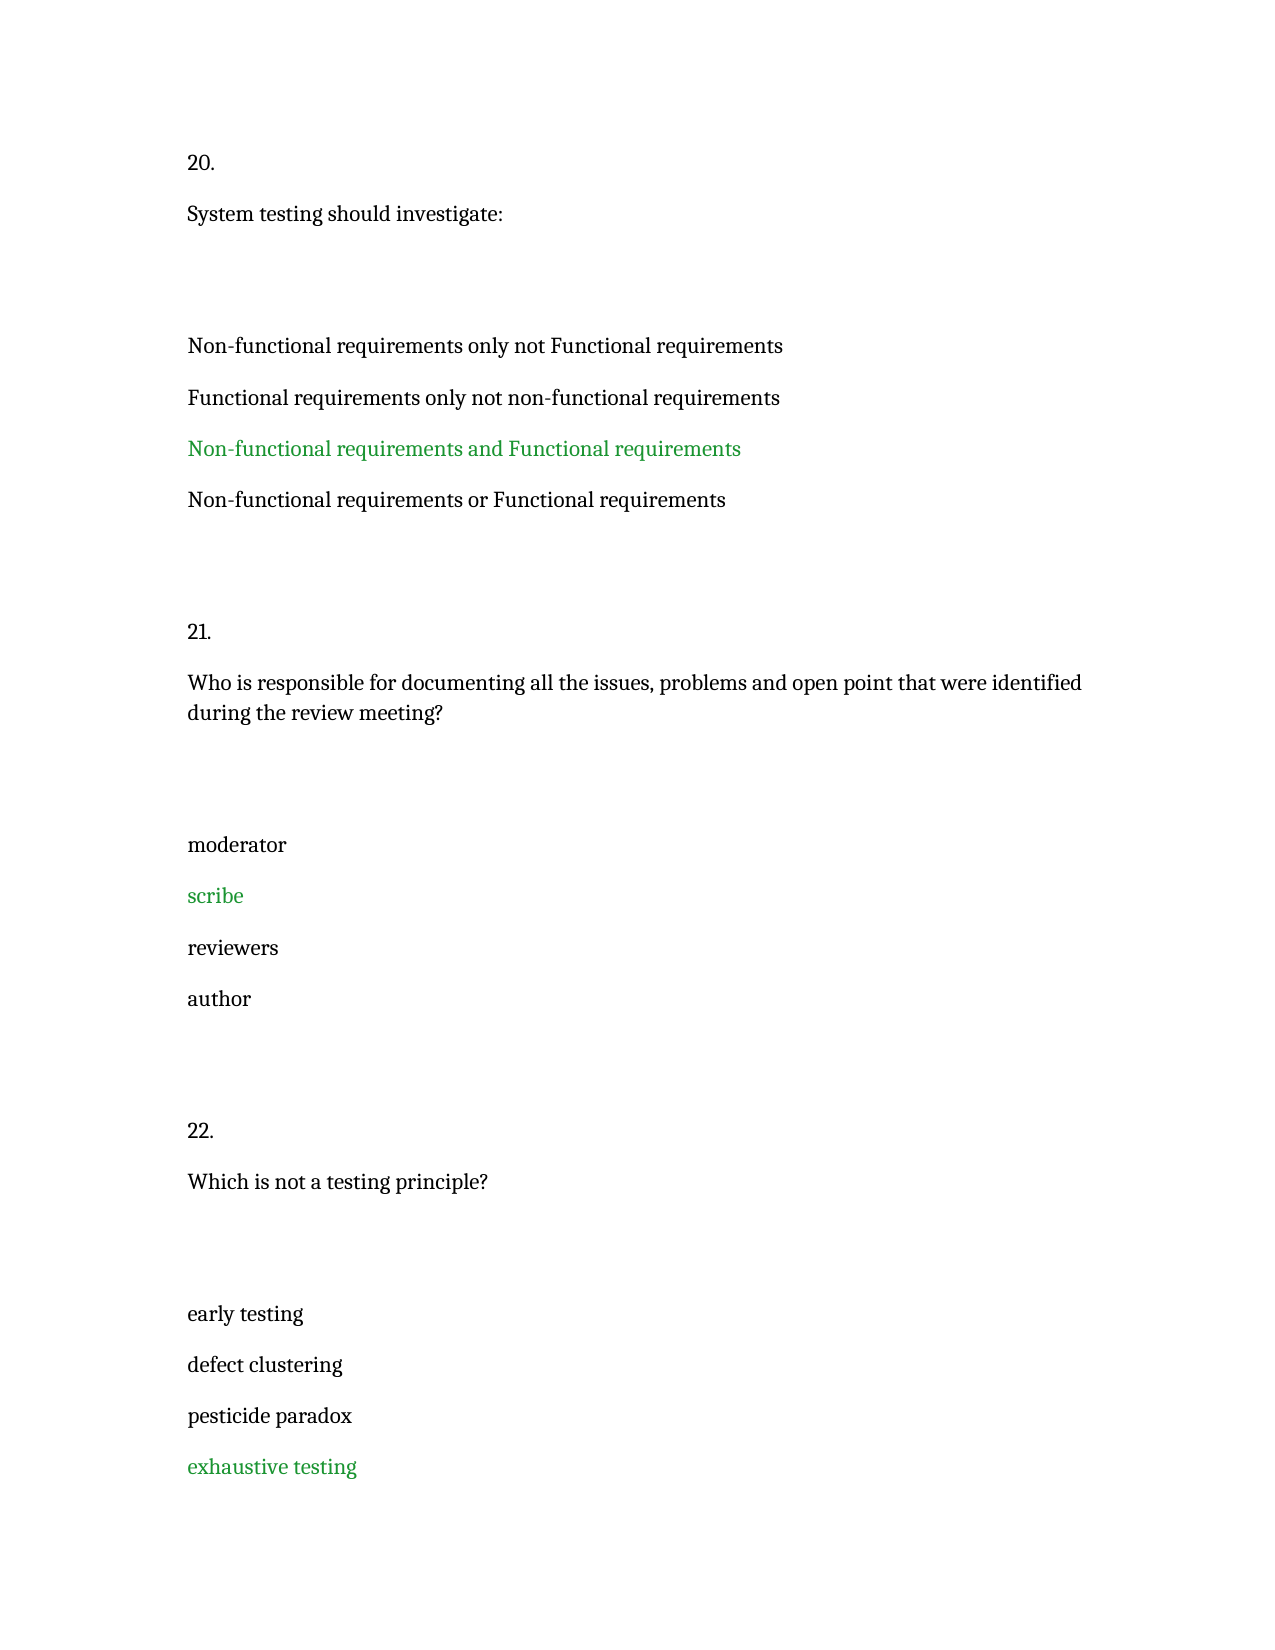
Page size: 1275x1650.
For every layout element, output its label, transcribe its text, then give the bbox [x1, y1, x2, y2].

text reviewers [187, 934, 1087, 961]
text Who is responsible for documenting all the issues, problems and open point that were identified during the review meeting? [187, 670, 1087, 726]
text 21. [187, 619, 1087, 645]
text Non-functional requirements only not Functional requirements [187, 333, 1087, 360]
text scribe [187, 883, 1087, 910]
text Which is not a testing principle? [187, 1169, 1087, 1195]
text early testing [187, 1301, 1087, 1327]
text 22. [187, 1118, 1087, 1144]
text moderator [187, 832, 1087, 859]
text 20. [187, 150, 1087, 176]
text pesticide paradox [187, 1403, 1087, 1429]
text System testing should investigate: [187, 201, 1087, 227]
text Non-functional requirements or Functional requirements [187, 486, 1087, 513]
text exhaustive testing [187, 1454, 1087, 1481]
text defect clustering [187, 1352, 1087, 1378]
text Functional requirements only not non-functional requirements [187, 384, 1087, 411]
text author [187, 985, 1087, 1012]
text Non-functional requirements and Functional requirements [187, 435, 1087, 462]
